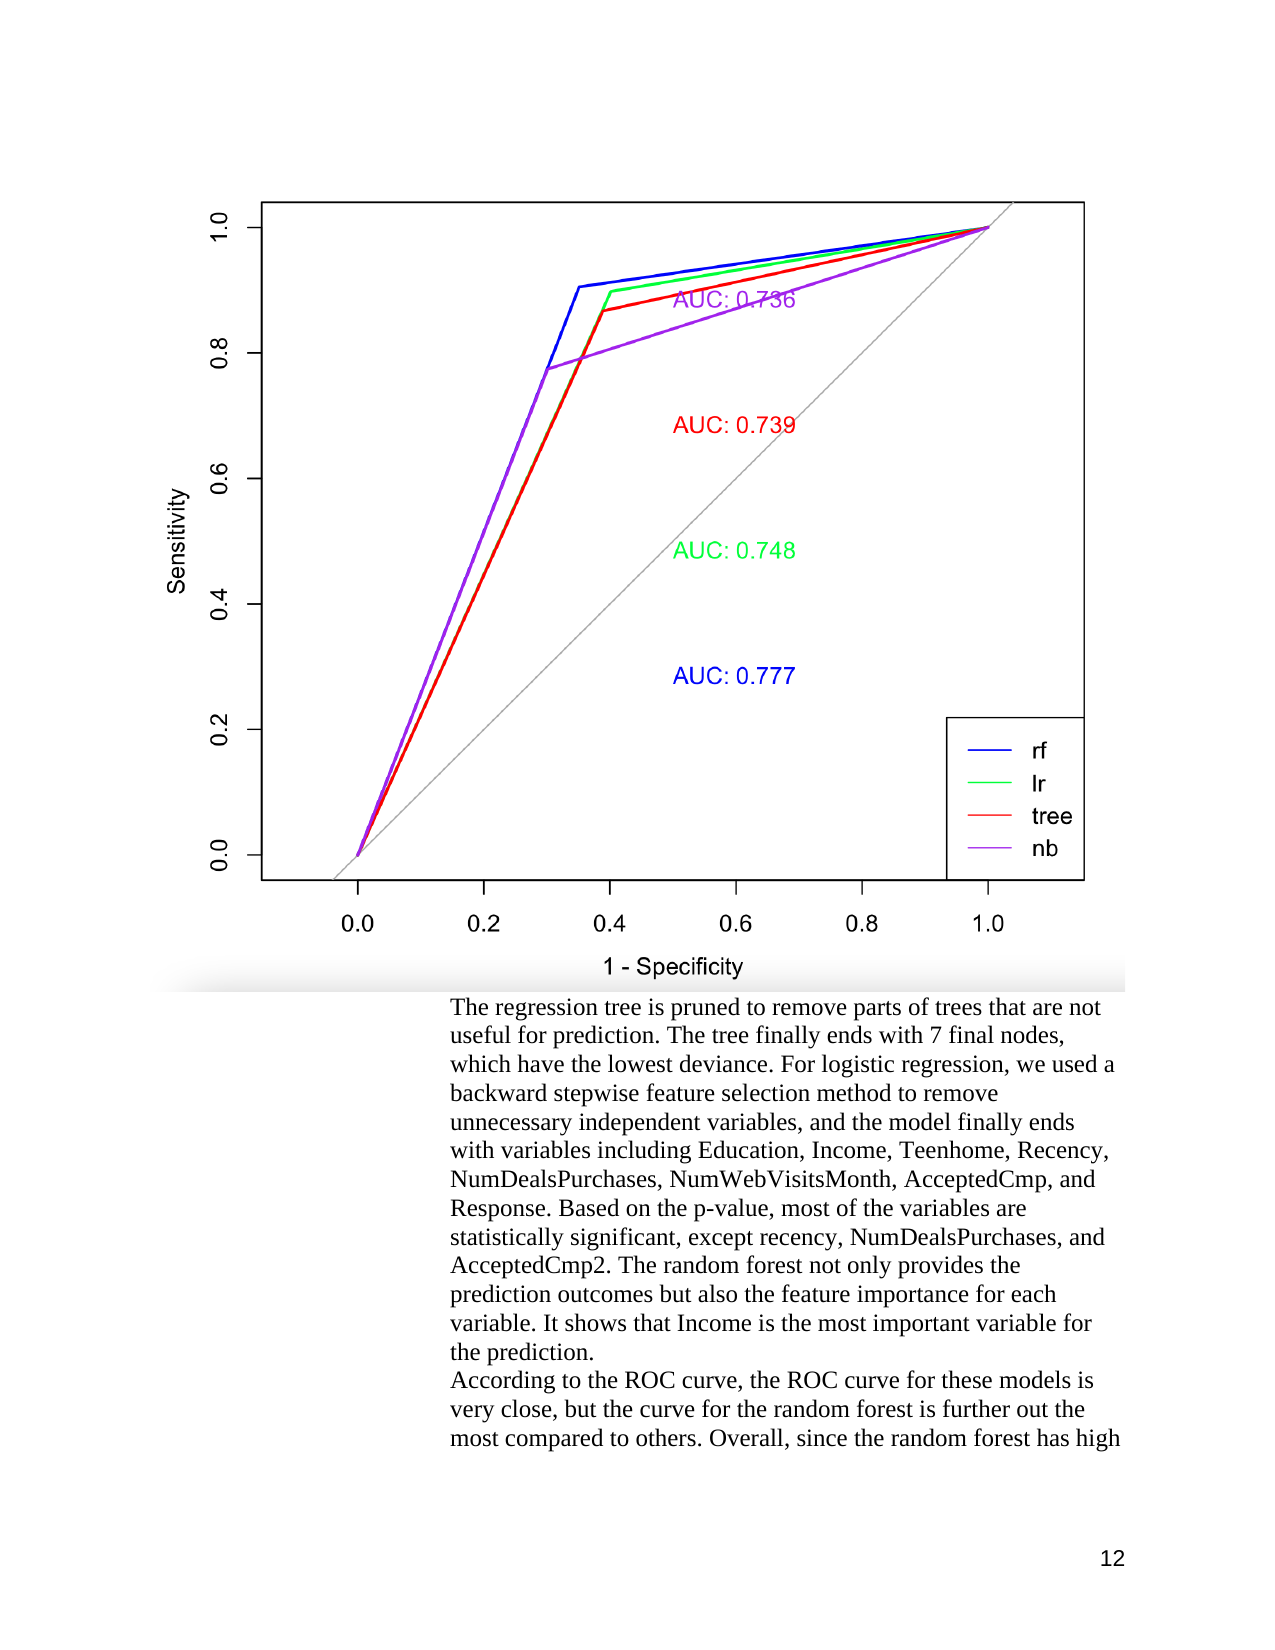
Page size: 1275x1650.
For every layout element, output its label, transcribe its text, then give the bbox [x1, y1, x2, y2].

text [450, 1365, 1125, 1452]
picture [150, 150, 1125, 992]
text The regression tree is pruned to remove parts of trees that are not useful for prediction. The tree finally ends with 7 final nodes, which have the lowest deviance. For logistic regression, we used a backward stepwise feature selection method to remove unnecessary independent variables, and the model finally ends with variables including Education, Income, Teenhome, Recency, NumDealsPurchases, NumWebVisitsMonth, AcceptedCmp, and Response. Based on the p-value, most of the variables are statistically significant, except recency, NumDealsPurchases, and AcceptedCmp2. The random forest not only provides the prediction outcomes but also the feature importance for each variable. It shows that Income is the most important variable for the prediction. [450, 992, 1125, 1365]
